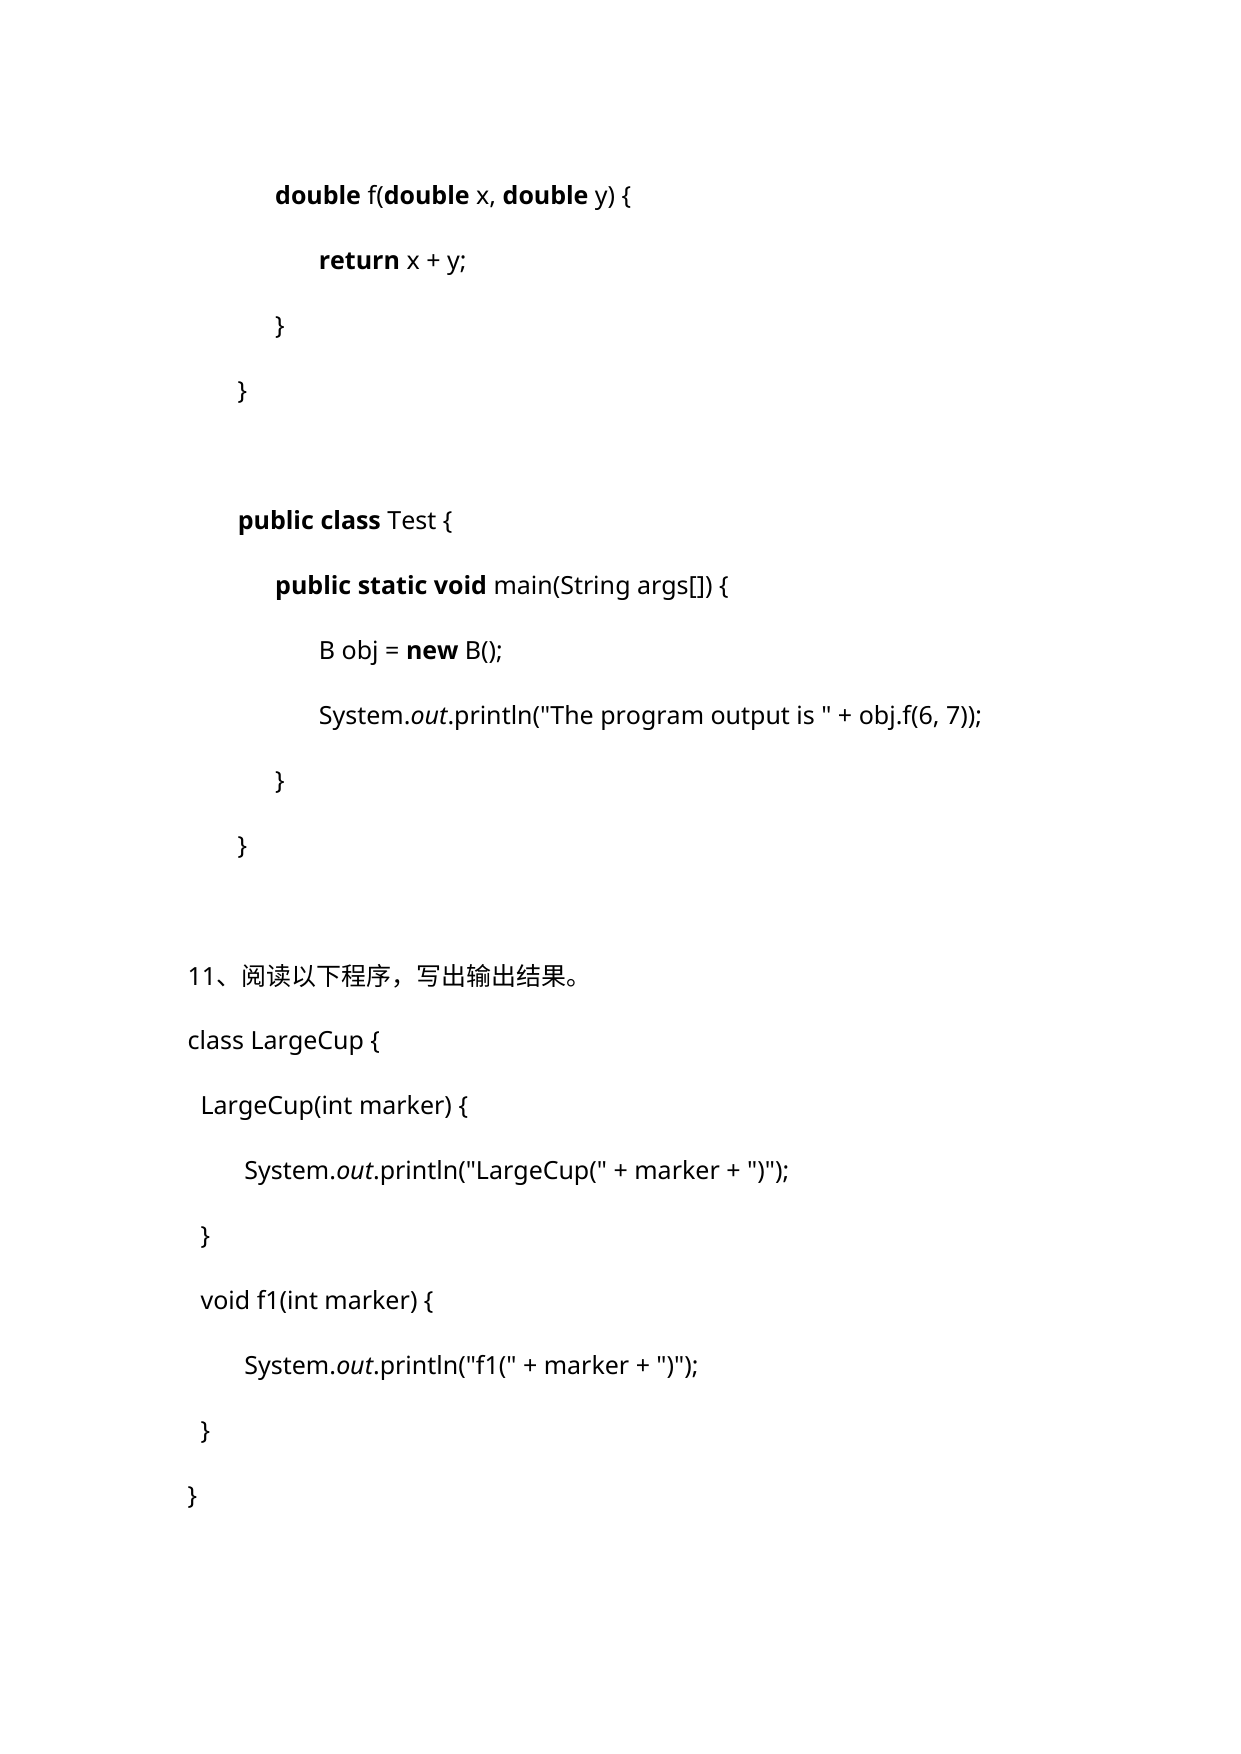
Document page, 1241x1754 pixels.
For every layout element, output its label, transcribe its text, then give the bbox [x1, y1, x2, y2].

text return x + y; [187, 227, 1053, 292]
text System.out.println("The program output is " + obj.f(6, 7)); [187, 682, 1053, 747]
text } [187, 292, 1053, 357]
text 11、阅读以下程序，写出输出结果。 [187, 942, 1053, 1007]
text public static void main(String args[]) { [187, 552, 1053, 617]
text void f1(int marker) { [187, 1267, 1053, 1332]
text } [187, 1462, 1053, 1527]
text B obj = new B(); [187, 617, 1053, 682]
text public class Test { [187, 487, 1053, 552]
text double f(double x, double y) { [187, 162, 1053, 227]
text } [187, 747, 1053, 812]
text System.out.println("LargeCup(" + marker + ")"); [187, 1137, 1053, 1202]
text } [187, 1397, 1053, 1462]
text } [187, 1202, 1053, 1267]
text } [187, 812, 1053, 877]
text } [187, 357, 1053, 422]
text LargeCup(int marker) { [187, 1072, 1053, 1137]
text class LargeCup { [187, 1007, 1053, 1072]
text System.out.println("f1(" + marker + ")"); [187, 1332, 1053, 1397]
